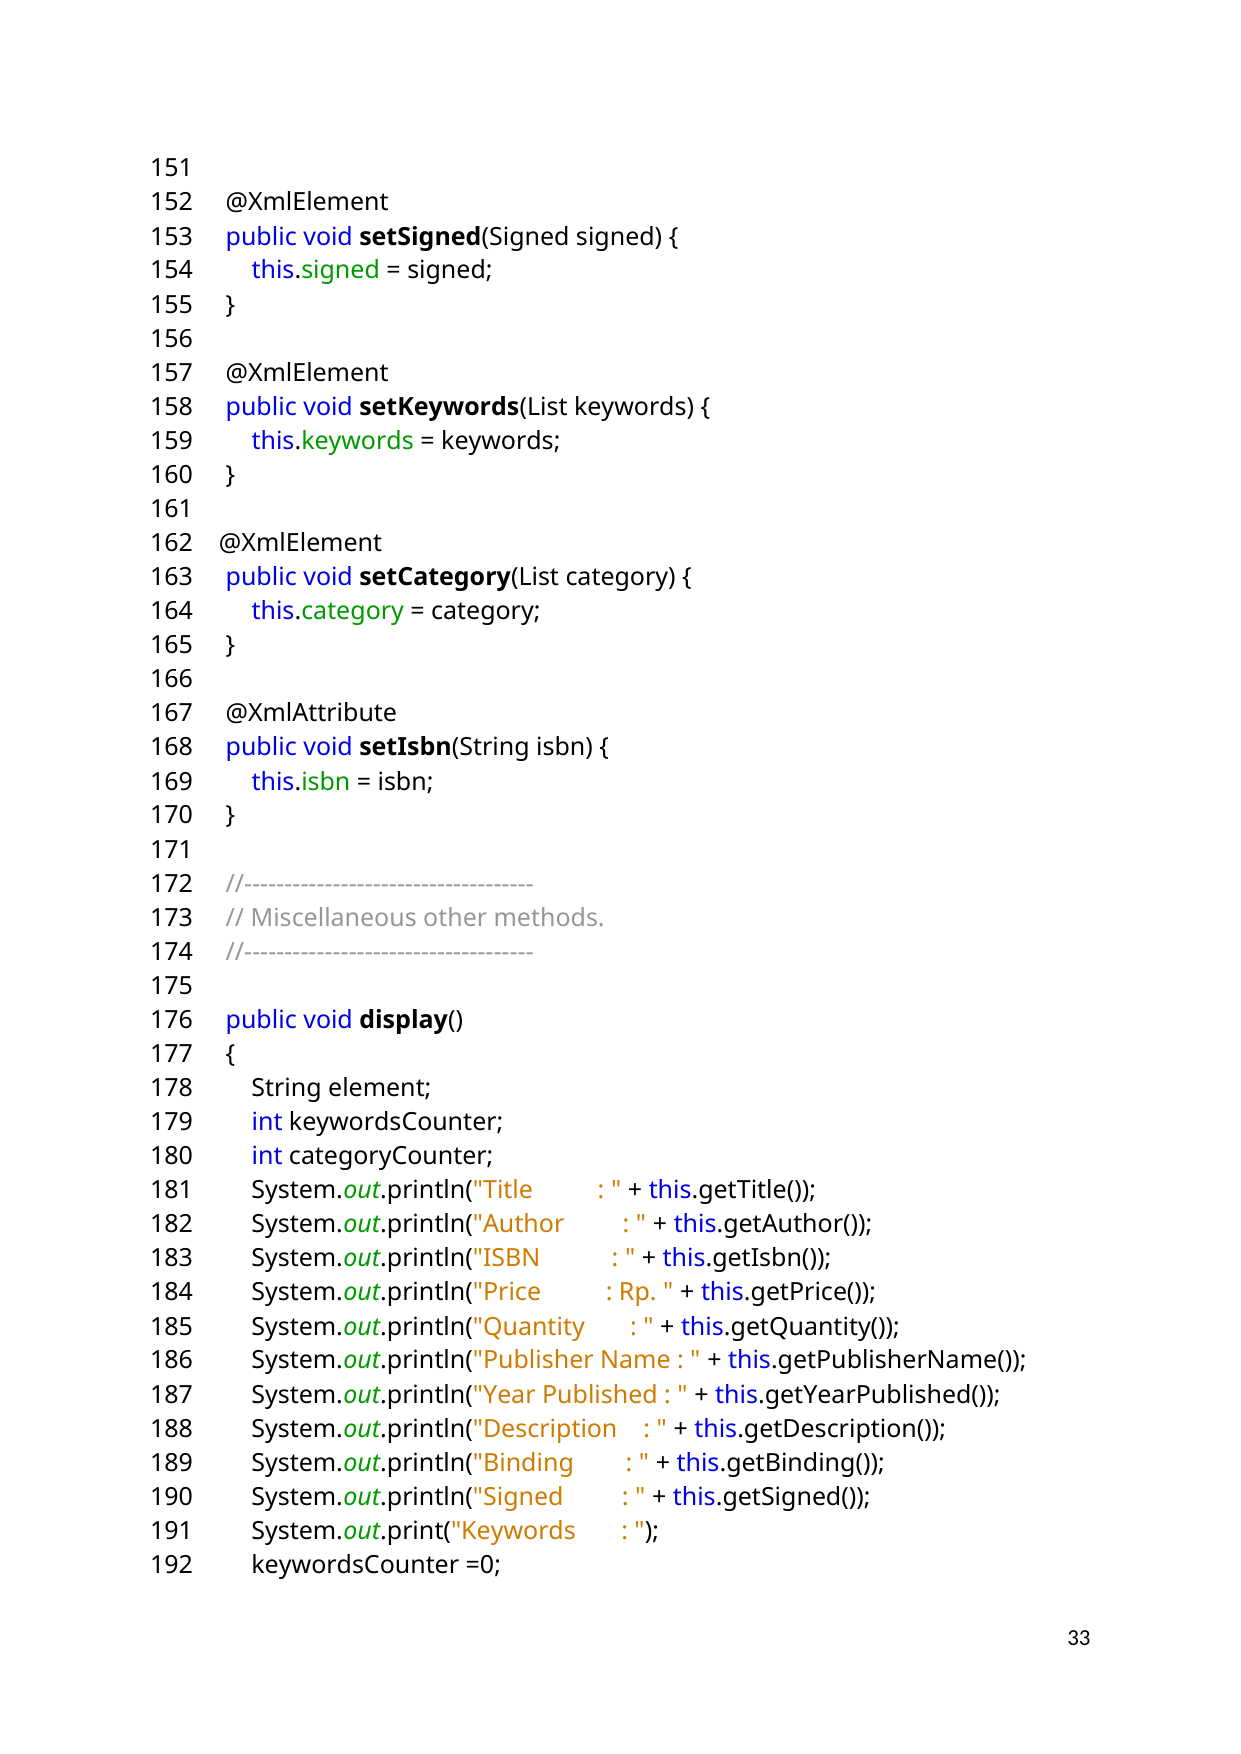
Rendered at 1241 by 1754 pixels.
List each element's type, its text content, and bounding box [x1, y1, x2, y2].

text 154 this.signed = signed; [150, 252, 1090, 286]
text 186 System.out.println("Publisher Name : " + this.getPublisherName()); [150, 1342, 1090, 1376]
text 159 this.keywords = keywords; [150, 422, 1090, 457]
text 158 public void setKeywords(List keywords) { [150, 388, 1090, 422]
text 172 //------------------------------------ [150, 865, 1090, 899]
text 156 [150, 320, 1090, 354]
text 179 int keywordsCounter; [150, 1104, 1090, 1138]
text 163 public void setCategory(List category) { [150, 559, 1090, 593]
text 173 // Miscellaneous other methods. [150, 899, 1090, 933]
text 182 System.out.println("Author : " + this.getAuthor()); [150, 1206, 1090, 1240]
text 183 System.out.println("ISBN : " + this.getIsbn()); [150, 1240, 1090, 1274]
text 166 [150, 661, 1090, 695]
text 174 //------------------------------------ [150, 933, 1090, 967]
text 175 [150, 967, 1090, 1002]
text 187 System.out.println("Year Published : " + this.getYearPublished()); [150, 1376, 1090, 1410]
text 155 } [150, 286, 1090, 320]
text 177 { [150, 1036, 1090, 1070]
text 170 } [150, 797, 1090, 831]
text 178 String element; [150, 1070, 1090, 1104]
text 152 @XmlElement [150, 184, 1090, 218]
text 157 @XmlElement [150, 354, 1090, 388]
text 160 } [150, 457, 1090, 491]
text 185 System.out.println("Quantity : " + this.getQuantity()); [150, 1308, 1090, 1342]
text 190 System.out.println("Signed : " + this.getSigned()); [150, 1478, 1090, 1512]
text 184 System.out.println("Price : Rp. " + this.getPrice()); [150, 1274, 1090, 1308]
text 189 System.out.println("Binding : " + this.getBinding()); [150, 1444, 1090, 1478]
text 176 public void display() [150, 1002, 1090, 1036]
text 192 keywordsCounter =0; [150, 1547, 1090, 1581]
text 181 System.out.println("Title : " + this.getTitle()); [150, 1172, 1090, 1206]
text 191 System.out.print("Keywords : "); [150, 1512, 1090, 1547]
text 164 this.category = category; [150, 593, 1090, 627]
text 162 @XmlElement [150, 525, 1090, 559]
text 171 [150, 831, 1090, 865]
text 161 [150, 491, 1090, 525]
text 168 public void setIsbn(String isbn) { [150, 729, 1090, 763]
text 169 this.isbn = isbn; [150, 763, 1090, 797]
text 151 [150, 150, 1090, 184]
text 165 } [150, 627, 1090, 661]
text 180 int categoryCounter; [150, 1138, 1090, 1172]
text 167 @XmlAttribute [150, 695, 1090, 729]
text 153 public void setSigned(Signed signed) { [150, 218, 1090, 252]
text 188 System.out.println("Description : " + this.getDescription()); [150, 1410, 1090, 1444]
